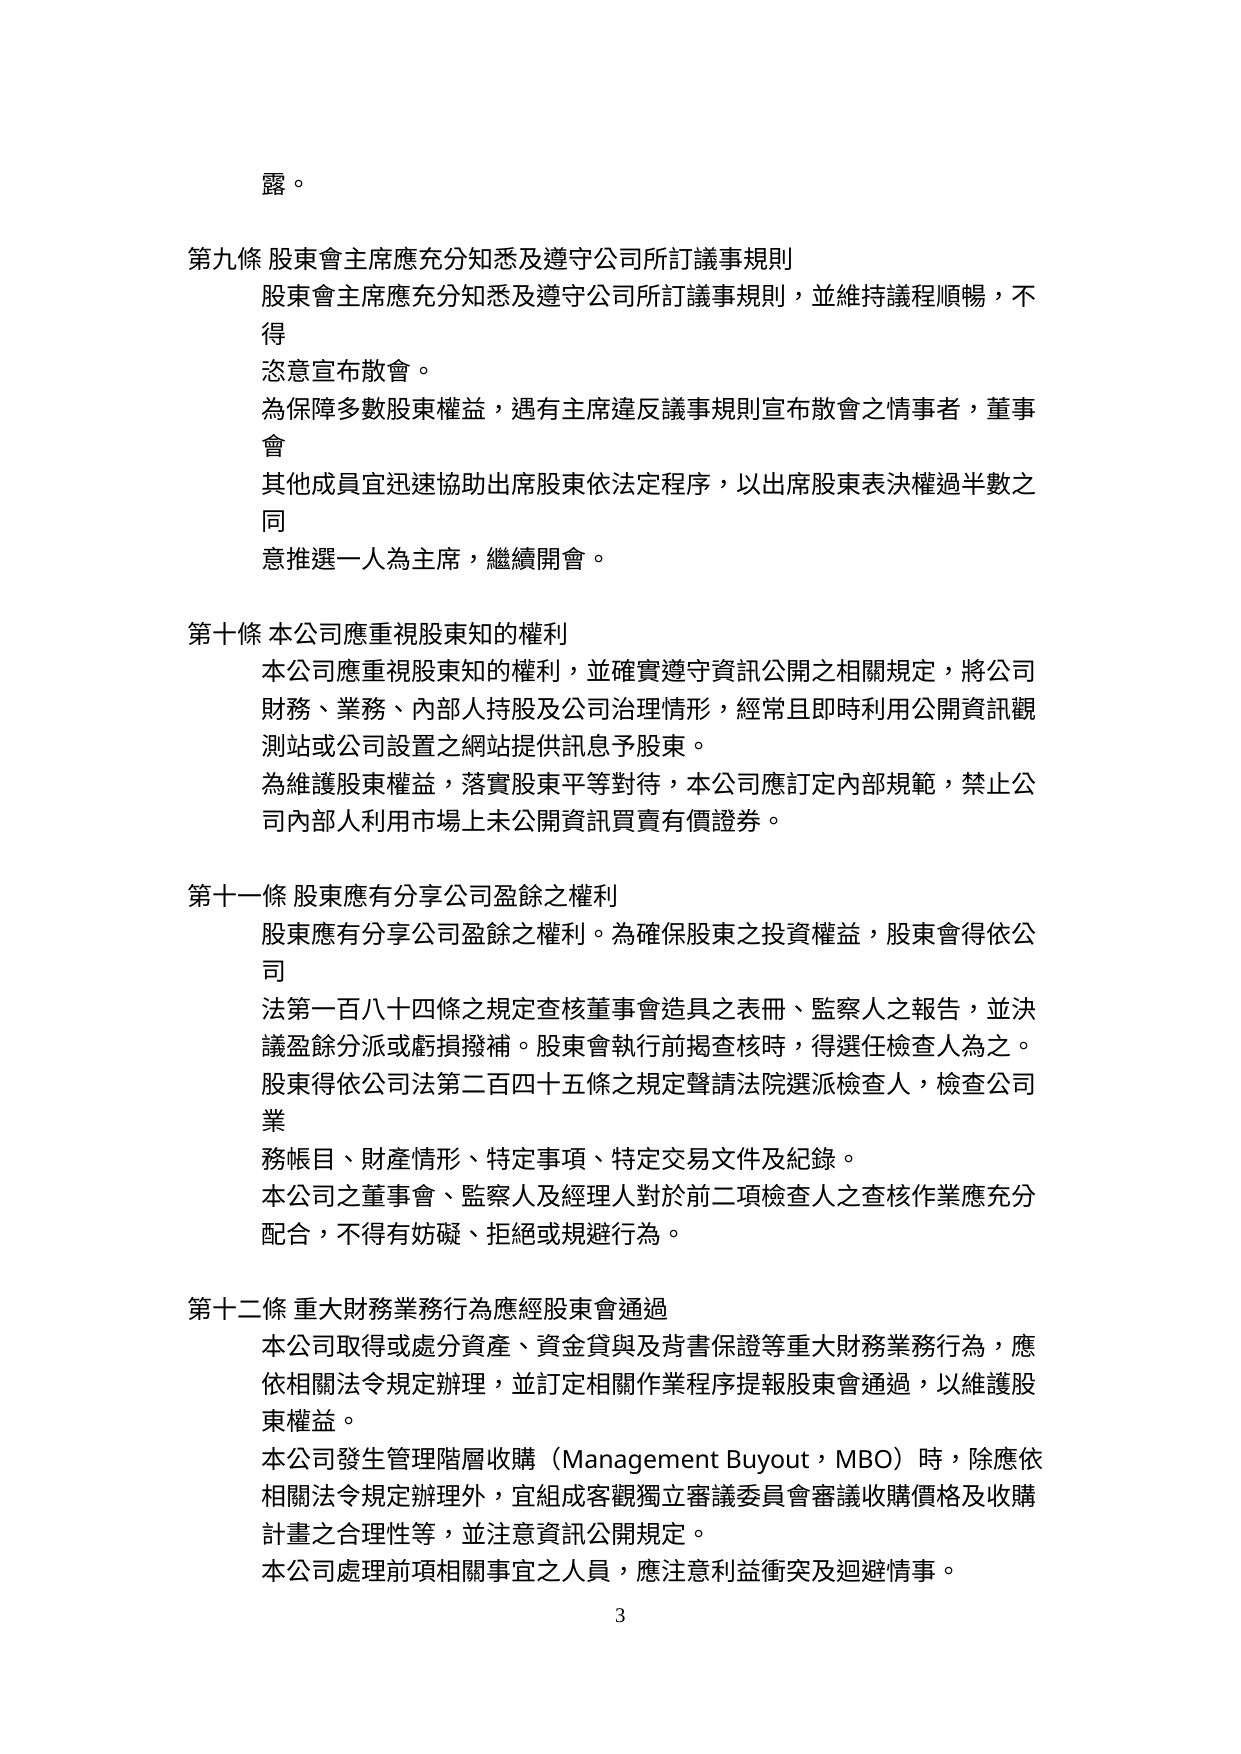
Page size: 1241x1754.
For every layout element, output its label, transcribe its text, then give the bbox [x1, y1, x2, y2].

text 露。 [261, 164, 1053, 201]
text 為保障多數股東權益，遇有主席違反議事規則宣布散會之情事者，董事會 [261, 389, 1053, 464]
text 第十一條 股東應有分享公司盈餘之權利 [187, 876, 1053, 914]
text 股東應有分享公司盈餘之權利。為確保股東之投資權益，股東會得依公司 [261, 914, 1053, 989]
text 本公司處理前項相關事宜之人員，應注意利益衝突及迴避情事。 [261, 1551, 1053, 1589]
text 第九條 股東會主席應充分知悉及遵守公司所訂議事規則 [187, 239, 1053, 276]
text 股東會主席應充分知悉及遵守公司所訂議事規則，並維持議程順暢，不得 [261, 276, 1053, 351]
text 本公司之董事會、監察人及經理人對於前二項檢查人之查核作業應充分配合，不得有妨礙、拒絕或規避行為。 [261, 1176, 1053, 1251]
text 為維護股東權益，落實股東平等對待，本公司應訂定內部規範，禁止公司內部人利用市場上未公開資訊買賣有價證券。 [261, 764, 1053, 839]
text 本公司應重視股東知的權利，並確實遵守資訊公開之相關規定，將公司財務、業務、內部人持股及公司治理情形，經常且即時利用公開資訊觀測站或公司設置之網站提供訊息予股東。 [261, 651, 1053, 764]
text 其他成員宜迅速協助出席股東依法定程序，以出席股東表決權過半數之同 [261, 464, 1053, 539]
text 第十條 本公司應重視股東知的權利 [187, 614, 1053, 651]
text 第十二條 重大財務業務行為應經股東會通過 [187, 1289, 1053, 1326]
text 股東得依公司法第二百四十五條之規定聲請法院選派檢查人，檢查公司業 [261, 1064, 1053, 1139]
text 務帳目、財產情形、特定事項、特定交易文件及紀錄。 [261, 1139, 1053, 1176]
text 意推選一人為主席，繼續開會。 [261, 539, 1053, 576]
text 本公司發生管理階層收購（Management Buyout，MBO）時，除應依相關法令規定辦理外，宜組成客觀獨立審議委員會審議收購價格及收購計畫之合理性等，並注意資訊公開規定。 [261, 1439, 1053, 1551]
text 本公司取得或處分資產、資金貸與及背書保證等重大財務業務行為，應依相關法令規定辦理，並訂定相關作業程序提報股東會通過，以維護股東權益。 [261, 1326, 1053, 1439]
text 恣意宣布散會。 [261, 351, 1053, 389]
text 法第一百八十四條之規定查核董事會造具之表冊、監察人之報告，並決議盈餘分派或虧損撥補。股東會執行前揭查核時，得選任檢查人為之。 [261, 989, 1053, 1064]
